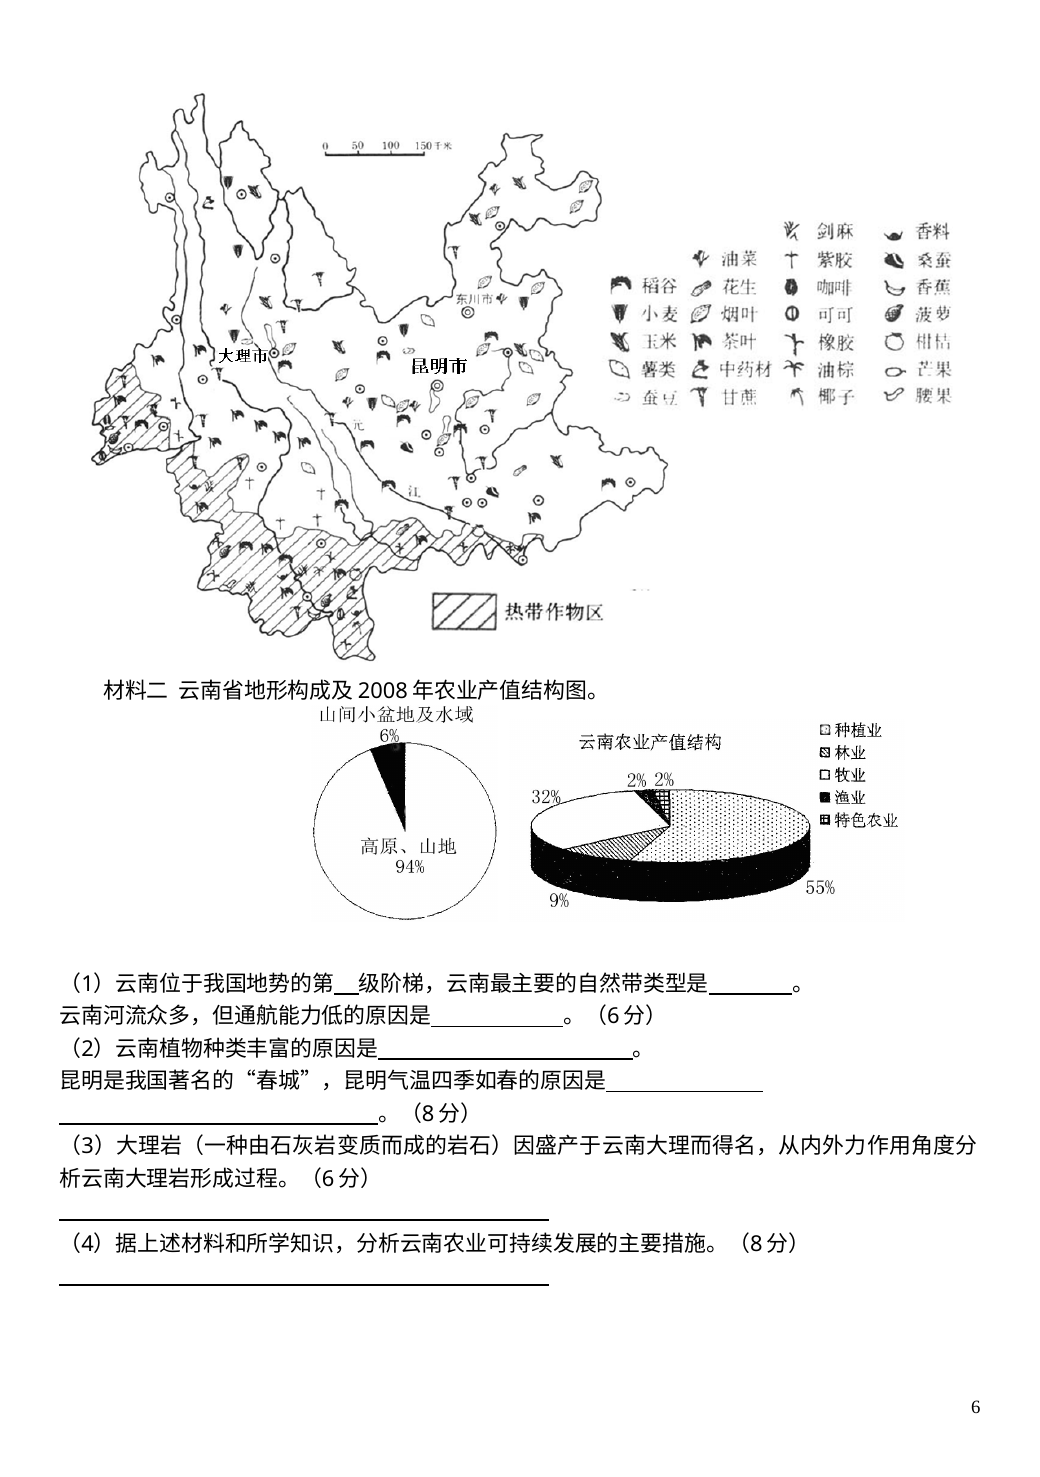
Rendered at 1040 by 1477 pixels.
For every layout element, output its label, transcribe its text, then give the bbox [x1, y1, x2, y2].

text （2）云南植物种类丰富的原因是 。 [59, 1031, 980, 1063]
picture [86, 88, 953, 665]
text （1）云南位于我国地势的第 级阶梯，云南最主要的自然带类型是 。 [59, 966, 980, 998]
text （3）大理岩（一种由石灰岩变质而成的岩石）因盛产于云南大理而得名，从内外力作用角度分析云南大理岩形成过程。（6分） [59, 1128, 980, 1193]
text 昆明是我国著名的“春城”，昆明气温四季如春的原因是 [59, 1063, 980, 1096]
picture [310, 705, 498, 922]
text 云南河流众多，但通航能力低的原因是 。（6分） [59, 998, 980, 1031]
text 材料二 云南省地形构成及2008年农业产值结构图。 [59, 673, 980, 706]
picture [508, 719, 906, 922]
text 。（8分） [59, 1096, 980, 1128]
text （4）据上述材料和所学知识，分析云南农业可持续发展的主要措施。（8分） [59, 1226, 980, 1258]
